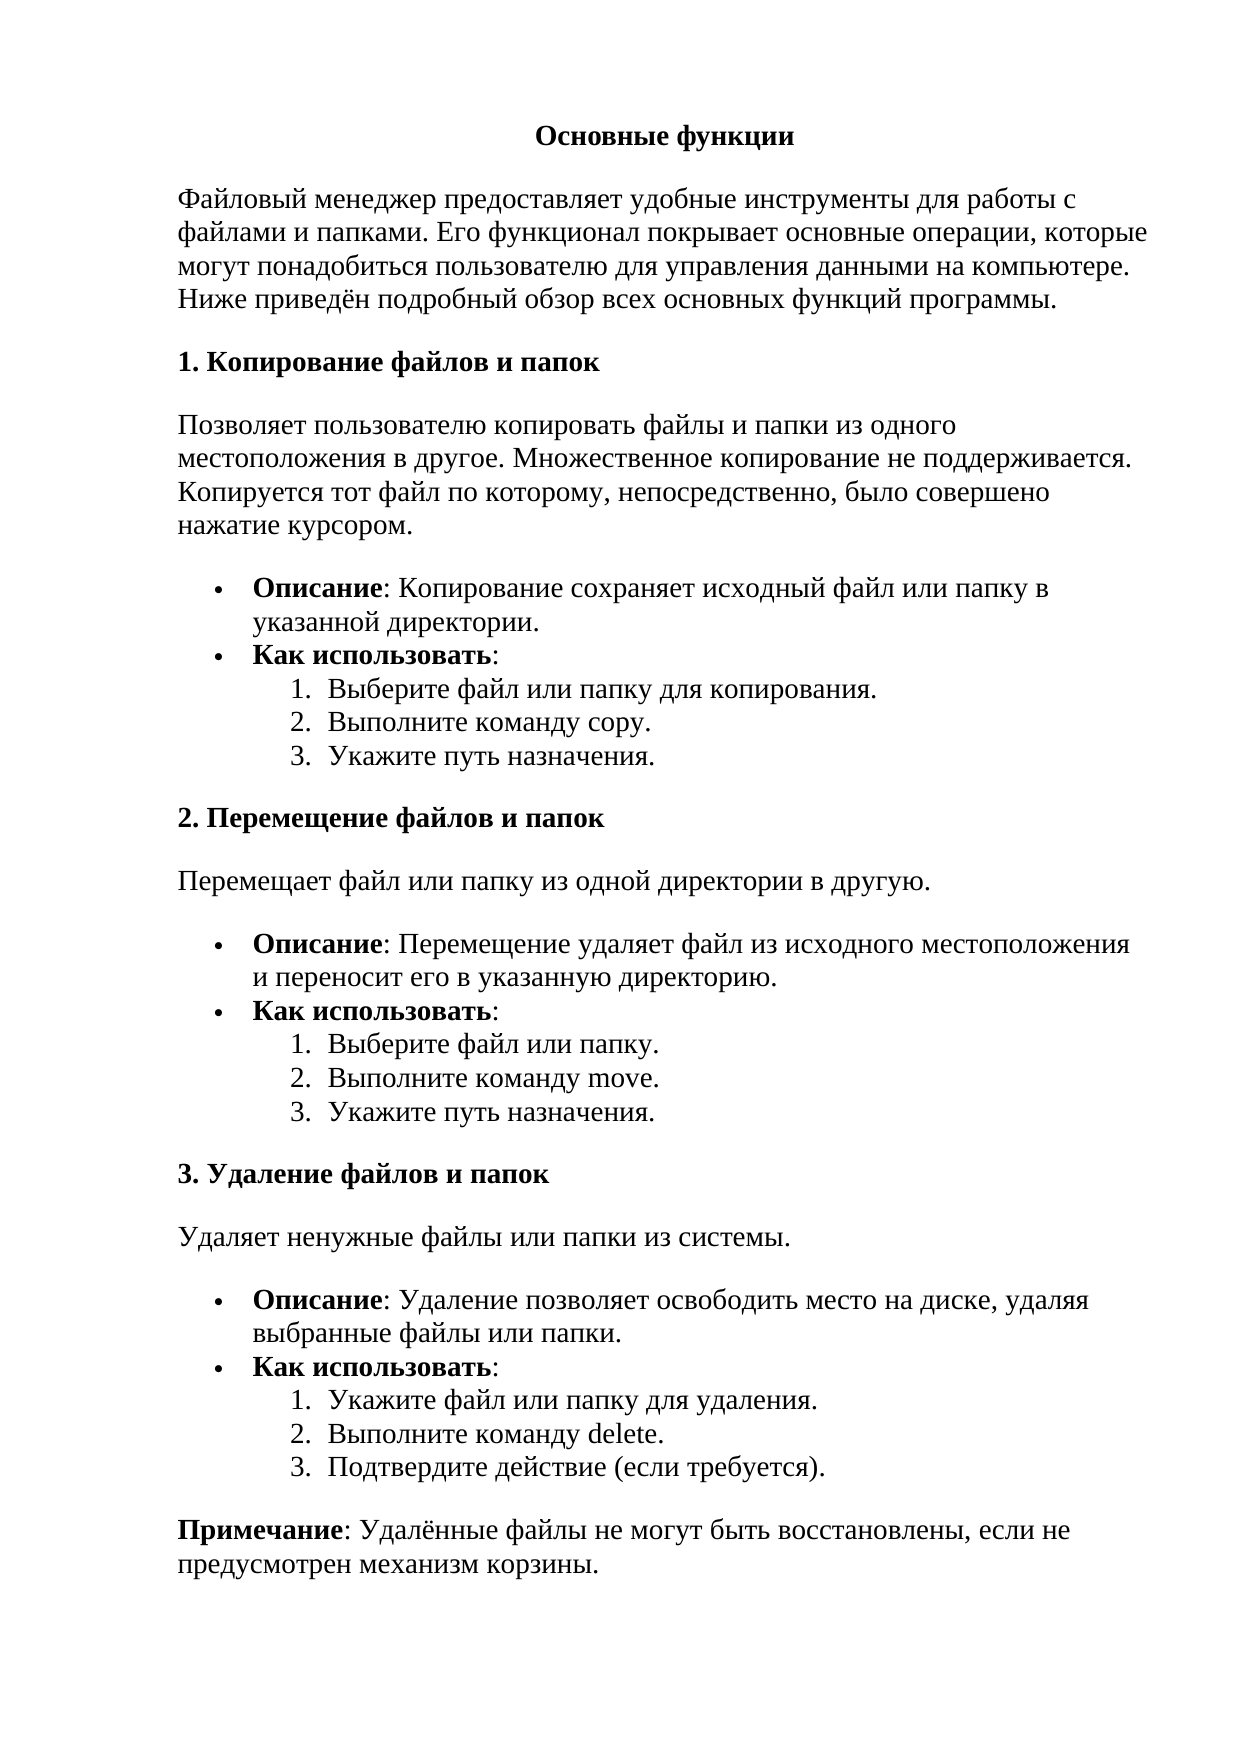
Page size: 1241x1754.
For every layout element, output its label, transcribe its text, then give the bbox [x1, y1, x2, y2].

list Как использовать: [215, 993, 1152, 1027]
list Как использовать: [215, 1349, 1152, 1382]
list Описание: Копирование сохраняет исходный файл или папку в указанной директории. [215, 570, 1152, 637]
list Выберите файл или папку. [290, 1027, 1152, 1060]
list Укажите путь назначения. [290, 1094, 1152, 1127]
text Позволяет пользователю копировать файлы и папки из одного местоположения в другое. Множественное копирование не поддерживается. Копируется тот файл по которому, непосредственно, было совершено нажатие курсором. [177, 407, 1152, 541]
text Файловый менеджер предоставляет удобные инструменты для работы с файлами и папками. Его функционал покрывает основные операции, которые могут понадобиться пользователю для управления данными на компьютере. Ниже приведён подробный обзор всех основных функций программы. [177, 181, 1152, 315]
list Выполните команду move. [290, 1060, 1152, 1094]
text 2. Перемещение файлов и папок [177, 801, 1152, 834]
list Укажите файл или папку для удаления. [290, 1382, 1152, 1416]
text Перемещает файл или папку из одной директории в другую. [177, 863, 1152, 897]
list Выберите файл или папку для копирования. [290, 671, 1152, 704]
list Описание: Удаление позволяет освободить место на диске, удаляя выбранные файлы или папки. [215, 1282, 1152, 1349]
text Удаляет ненужные файлы или папки из системы. [177, 1219, 1152, 1253]
list Выполните команду delete. [290, 1416, 1152, 1449]
text 3. Удаление файлов и папок [177, 1156, 1152, 1190]
text 1. Копирование файлов и папок [177, 344, 1152, 378]
list Подтвердите действие (если требуется). [290, 1449, 1152, 1483]
list Выполните команду copy. [290, 704, 1152, 738]
text Примечание: Удалённые файлы не могут быть восстановлены, если не предусмотрен механизм корзины. [177, 1512, 1152, 1579]
text Основные функции [177, 118, 1152, 152]
list Описание: Перемещение удаляет файл из исходного местоположения и переносит его в указанную директорию. [215, 926, 1152, 993]
list Как использовать: [215, 637, 1152, 671]
list Укажите путь назначения. [290, 738, 1152, 771]
